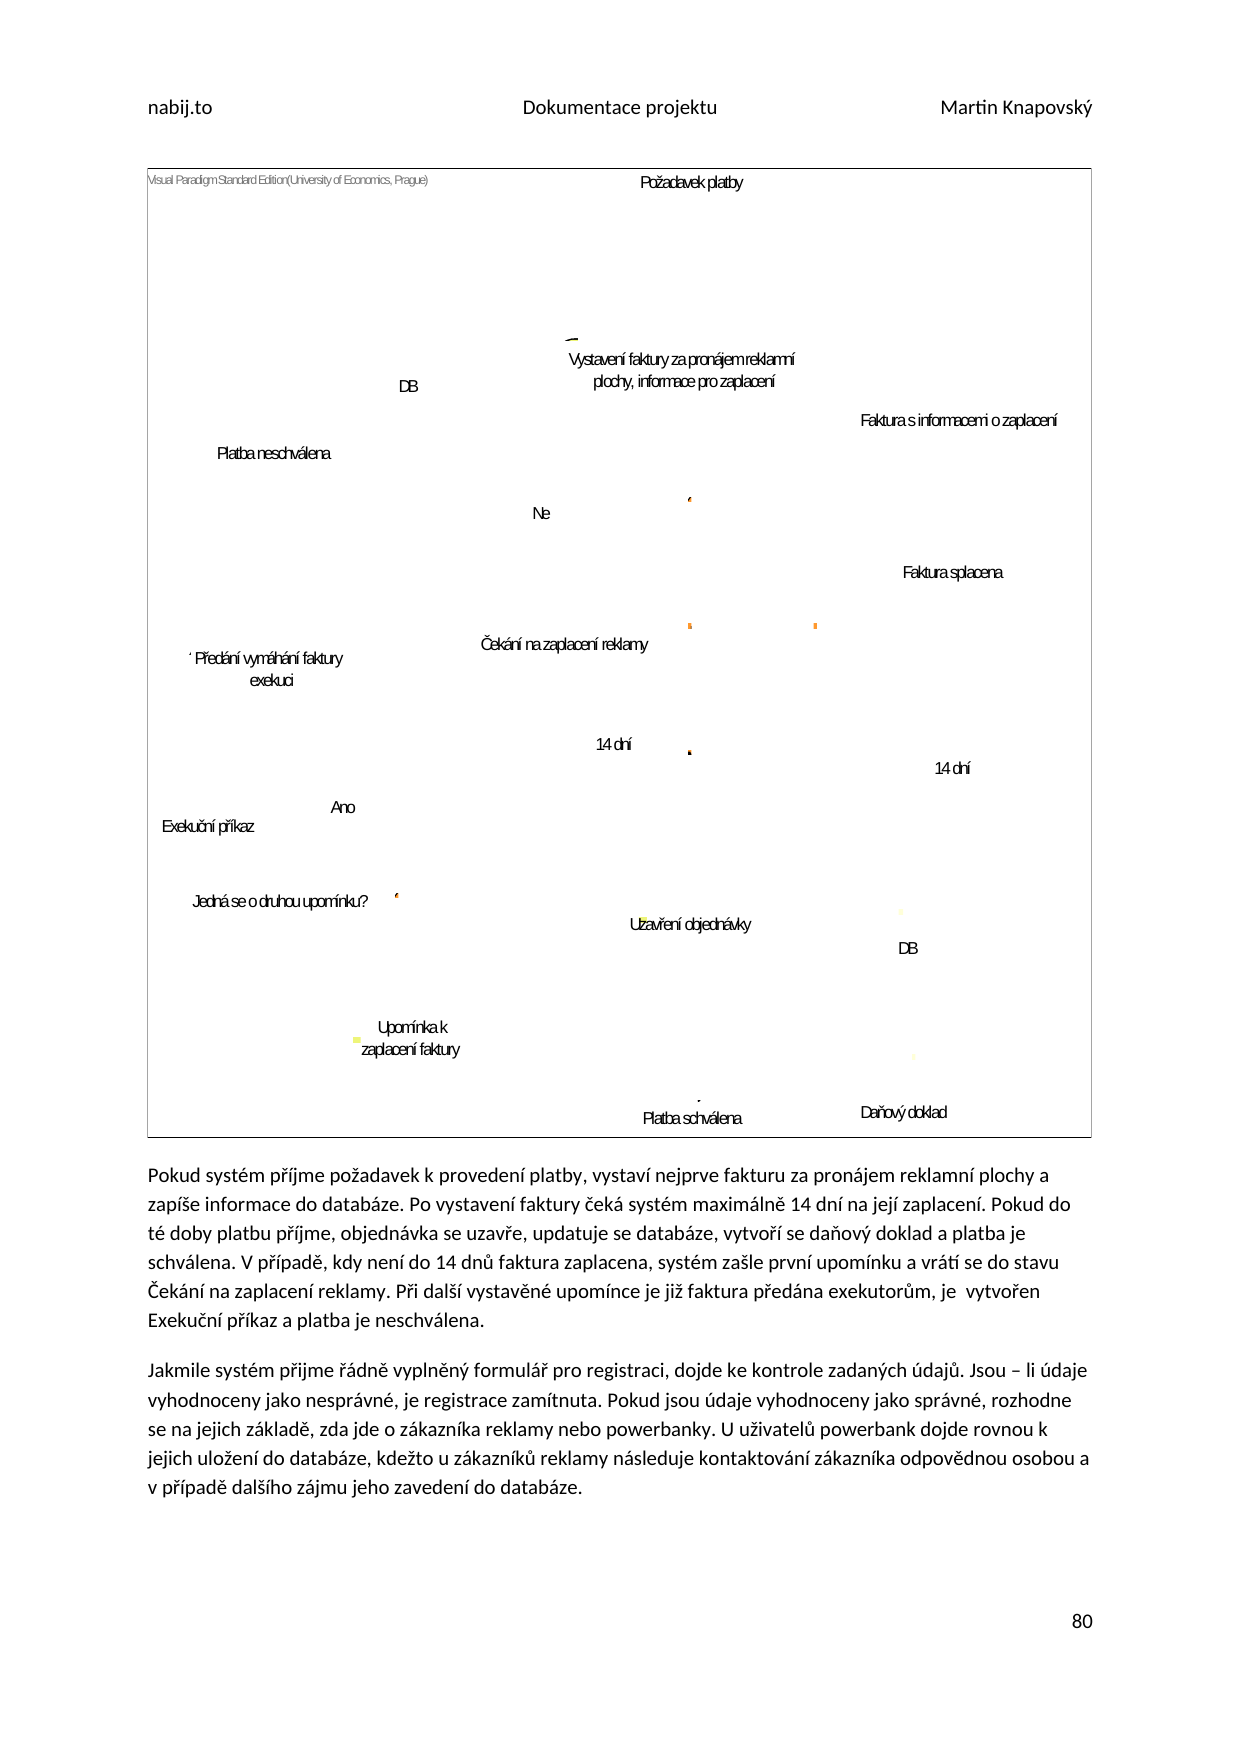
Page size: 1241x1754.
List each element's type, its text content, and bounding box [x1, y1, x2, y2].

text Jakmile systém přijme řádně vyplněný formulář pro registraci, dojde ke kontrole zadaných údajů. Jsou – li údaje vyhodnoceny jako nesprávné, je registrace zamítnuta. Pokud jsou údaje vyhodnoceny jako správné, rozhodne se na jejich základě, zda jde o zákazníka reklamy nebo powerbanky. U uživatelů powerbank dojde rovnou k jejich uložení do databáze, kdežto u zákazníků reklamy následuje kontaktování zákazníka odpovědnou osobou a v případě dalšího zájmu jeho zavedení do databáze. [148, 1358, 1093, 1500]
text Pokud systém příjme požadavek k provedení platby, vystaví nejprve fakturu za pronájem reklamní plochy a zapíše informace do databáze. Po vystavení faktury čeká systém maximálně 14 dní na její zaplacení. Pokud do té doby platbu příjme, objednávka se uzavře, updatuje se databáze, vytvoří se daňový doklad a platba je schválena. V případě, kdy není do 14 dnů faktura zaplacena, systém zašle první upomínku a vrátí se do stavu Čekání na zaplacení reklamy. Při další vystavěné upomínce je již faktura předána exekutorům, je vytvořen Exekuční příkaz a platba je neschválena. [148, 1162, 1093, 1333]
